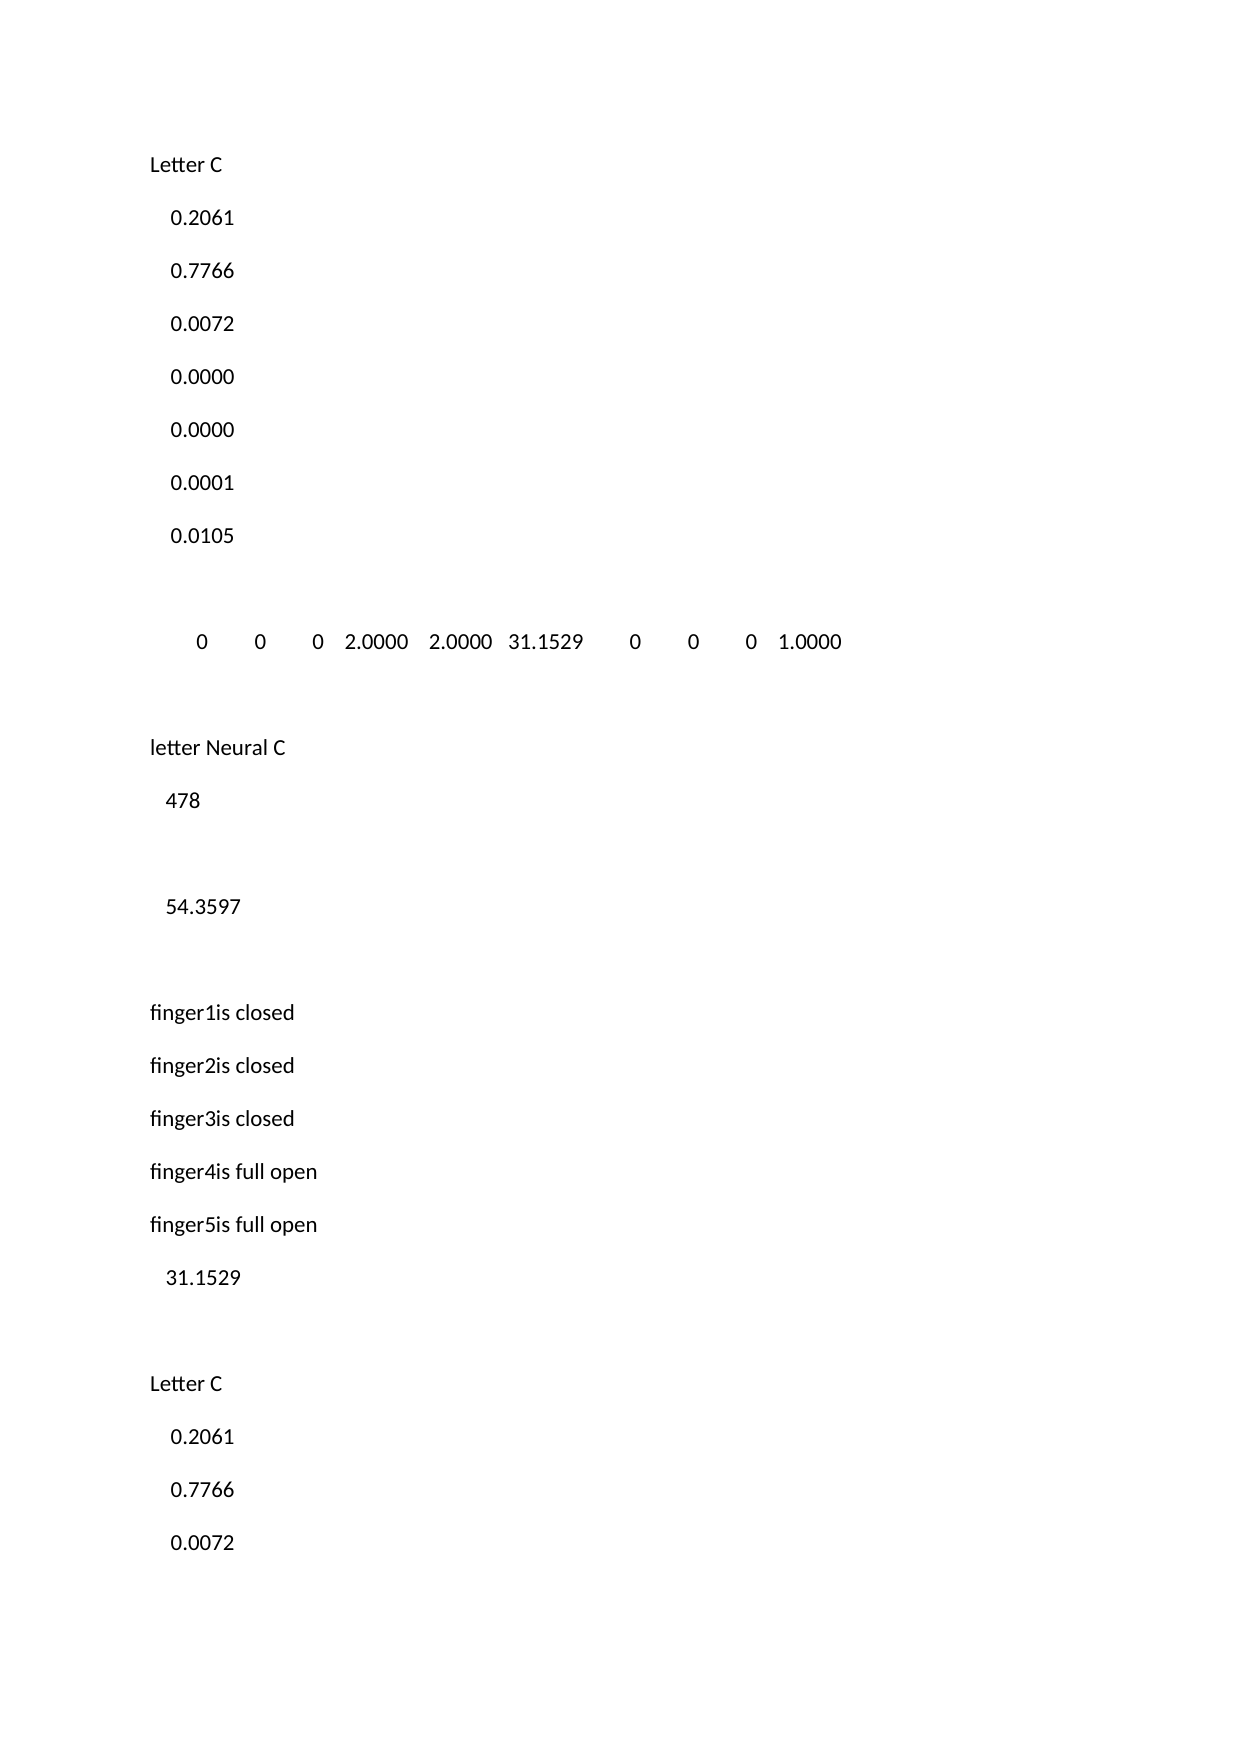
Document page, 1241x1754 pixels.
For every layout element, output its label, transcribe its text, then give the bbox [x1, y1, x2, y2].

text 0.0105 [150, 521, 1090, 549]
text 0.0001 [150, 468, 1090, 496]
text 0 0 0 2.0000 2.0000 31.1529 0 0 0 1.0000 [150, 627, 1090, 655]
text finger1is closed [150, 998, 1090, 1026]
text finger5is full open [150, 1210, 1090, 1238]
text Letter C [150, 150, 1090, 178]
text 0.7766 [150, 1476, 1090, 1503]
text finger4is full open [150, 1157, 1090, 1185]
text 0.0000 [150, 415, 1090, 443]
text 0.0000 [150, 362, 1090, 390]
text 0.2061 [150, 1422, 1090, 1451]
text 0.7766 [150, 256, 1090, 284]
text finger2is closed [150, 1051, 1090, 1079]
text 478 [150, 786, 1090, 814]
text 0.0072 [150, 1528, 1090, 1557]
text finger3is closed [150, 1104, 1090, 1132]
text 0.0072 [150, 309, 1090, 337]
text Letter C [150, 1369, 1090, 1397]
text 31.1529 [150, 1263, 1090, 1291]
text 0.2061 [150, 203, 1090, 231]
text 54.3597 [150, 892, 1090, 920]
text letter Neural C [150, 733, 1090, 761]
